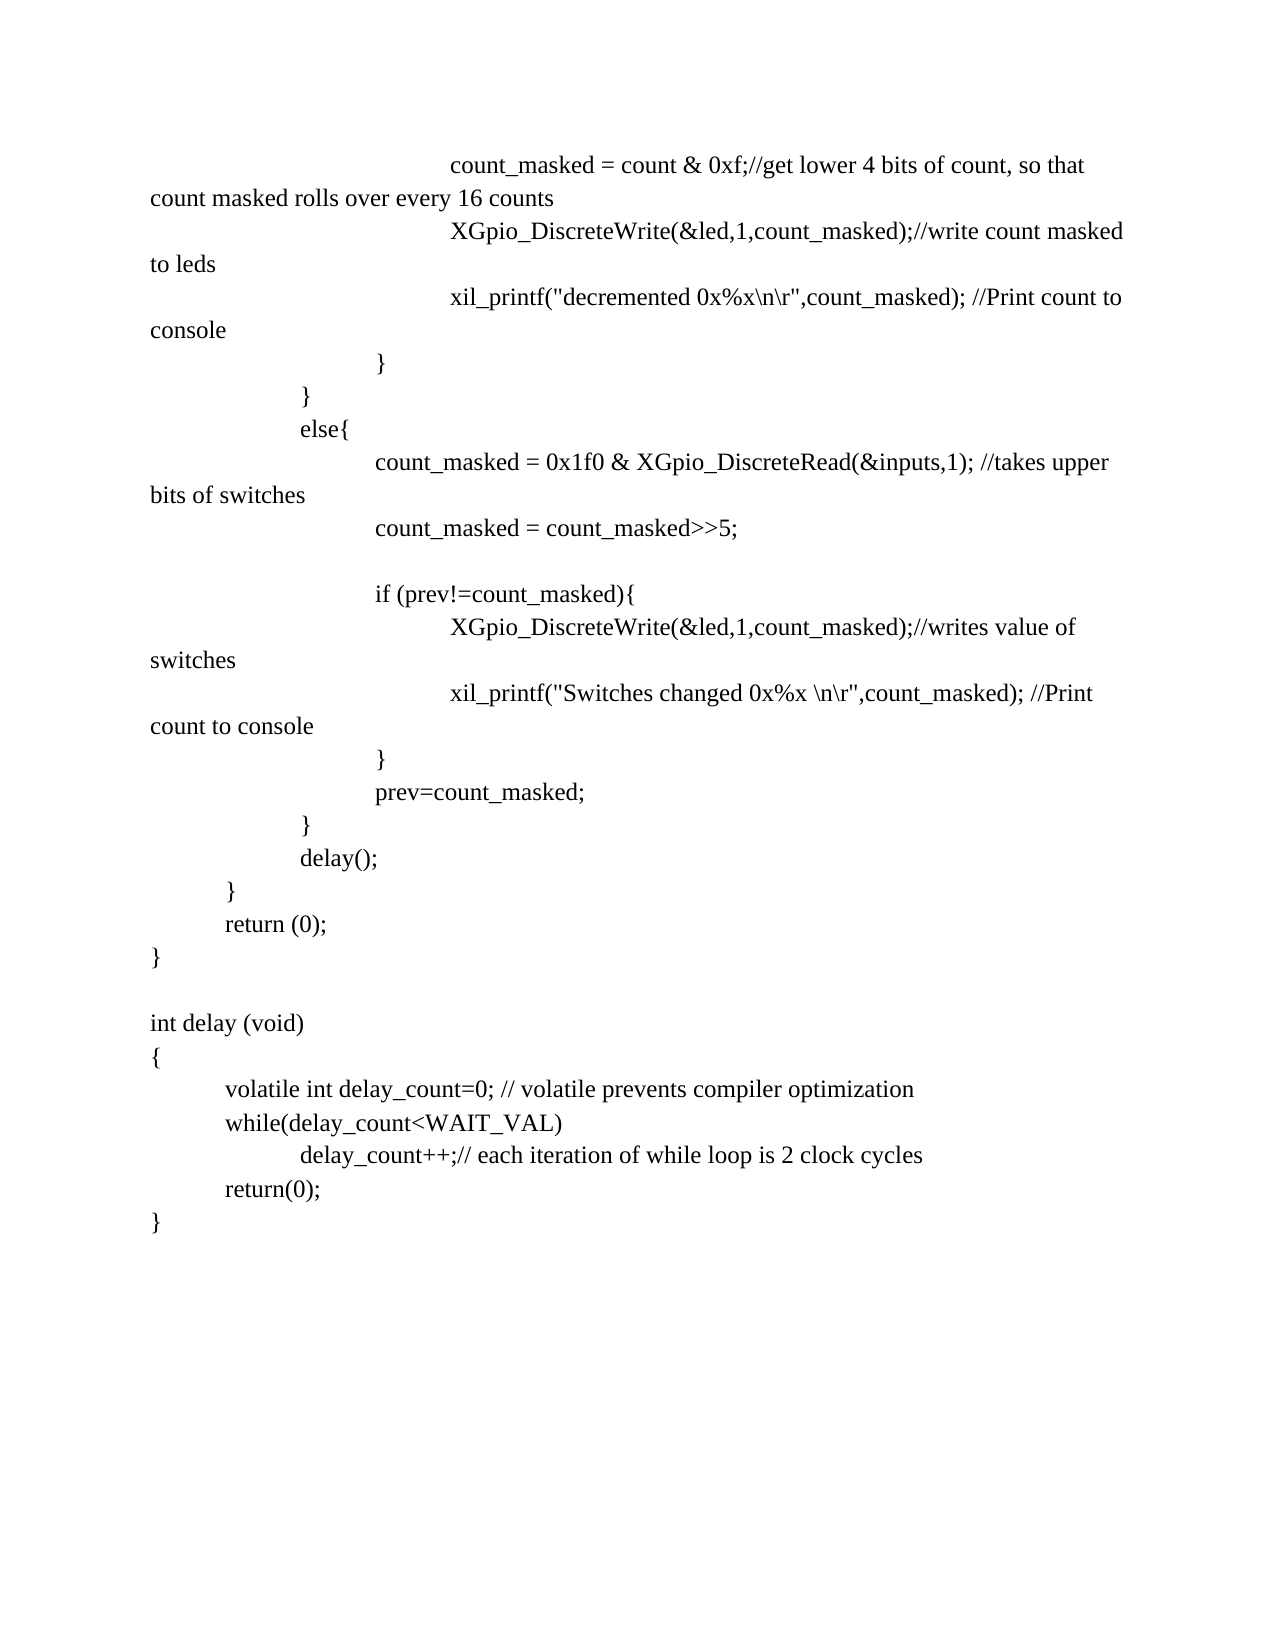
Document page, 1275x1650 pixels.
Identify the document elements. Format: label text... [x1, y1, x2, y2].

text xil_printf("decremented 0x%x\n\r",count_masked); //Print count to console [150, 282, 1125, 344]
text count_masked = count & 0xf;//get lower 4 bits of count, so that count masked rolls over every 16 counts [150, 150, 1125, 212]
text } [150, 876, 1125, 905]
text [150, 216, 1125, 278]
text else{ [150, 414, 1125, 443]
text count_masked = 0x1f0 & XGpio_DiscreteRead(&inputs,1); //takes upper bits of switches [150, 447, 1125, 509]
text delay_count++;// each iteration of while loop is 2 clock cycles [150, 1141, 1125, 1169]
text XGpio_DiscreteWrite(&led,1,count_masked);//writes value of switches [150, 612, 1125, 674]
text } [150, 381, 1125, 410]
text int delay (void) [150, 1008, 1125, 1037]
text count_masked = count_masked>>5; [150, 513, 1125, 542]
text while(delay_count<WAIT_VAL) [150, 1108, 1125, 1136]
text delay(); [150, 843, 1125, 872]
text } [150, 942, 1125, 971]
text xil_printf("Switches changed 0x%x \n\r",count_masked); //Print count to console [150, 678, 1125, 740]
text } [150, 744, 1125, 773]
text volatile int delay_count=0; // volatile prevents compiler optimization [150, 1074, 1125, 1103]
text return(0); [150, 1174, 1125, 1202]
text } [150, 348, 1125, 377]
text return (0); [150, 909, 1125, 938]
text } [150, 810, 1125, 839]
text prev=count_masked; [150, 777, 1125, 806]
text if (prev!=count_masked){ [150, 579, 1125, 608]
text } [150, 1207, 1125, 1235]
text { [150, 1042, 1125, 1070]
